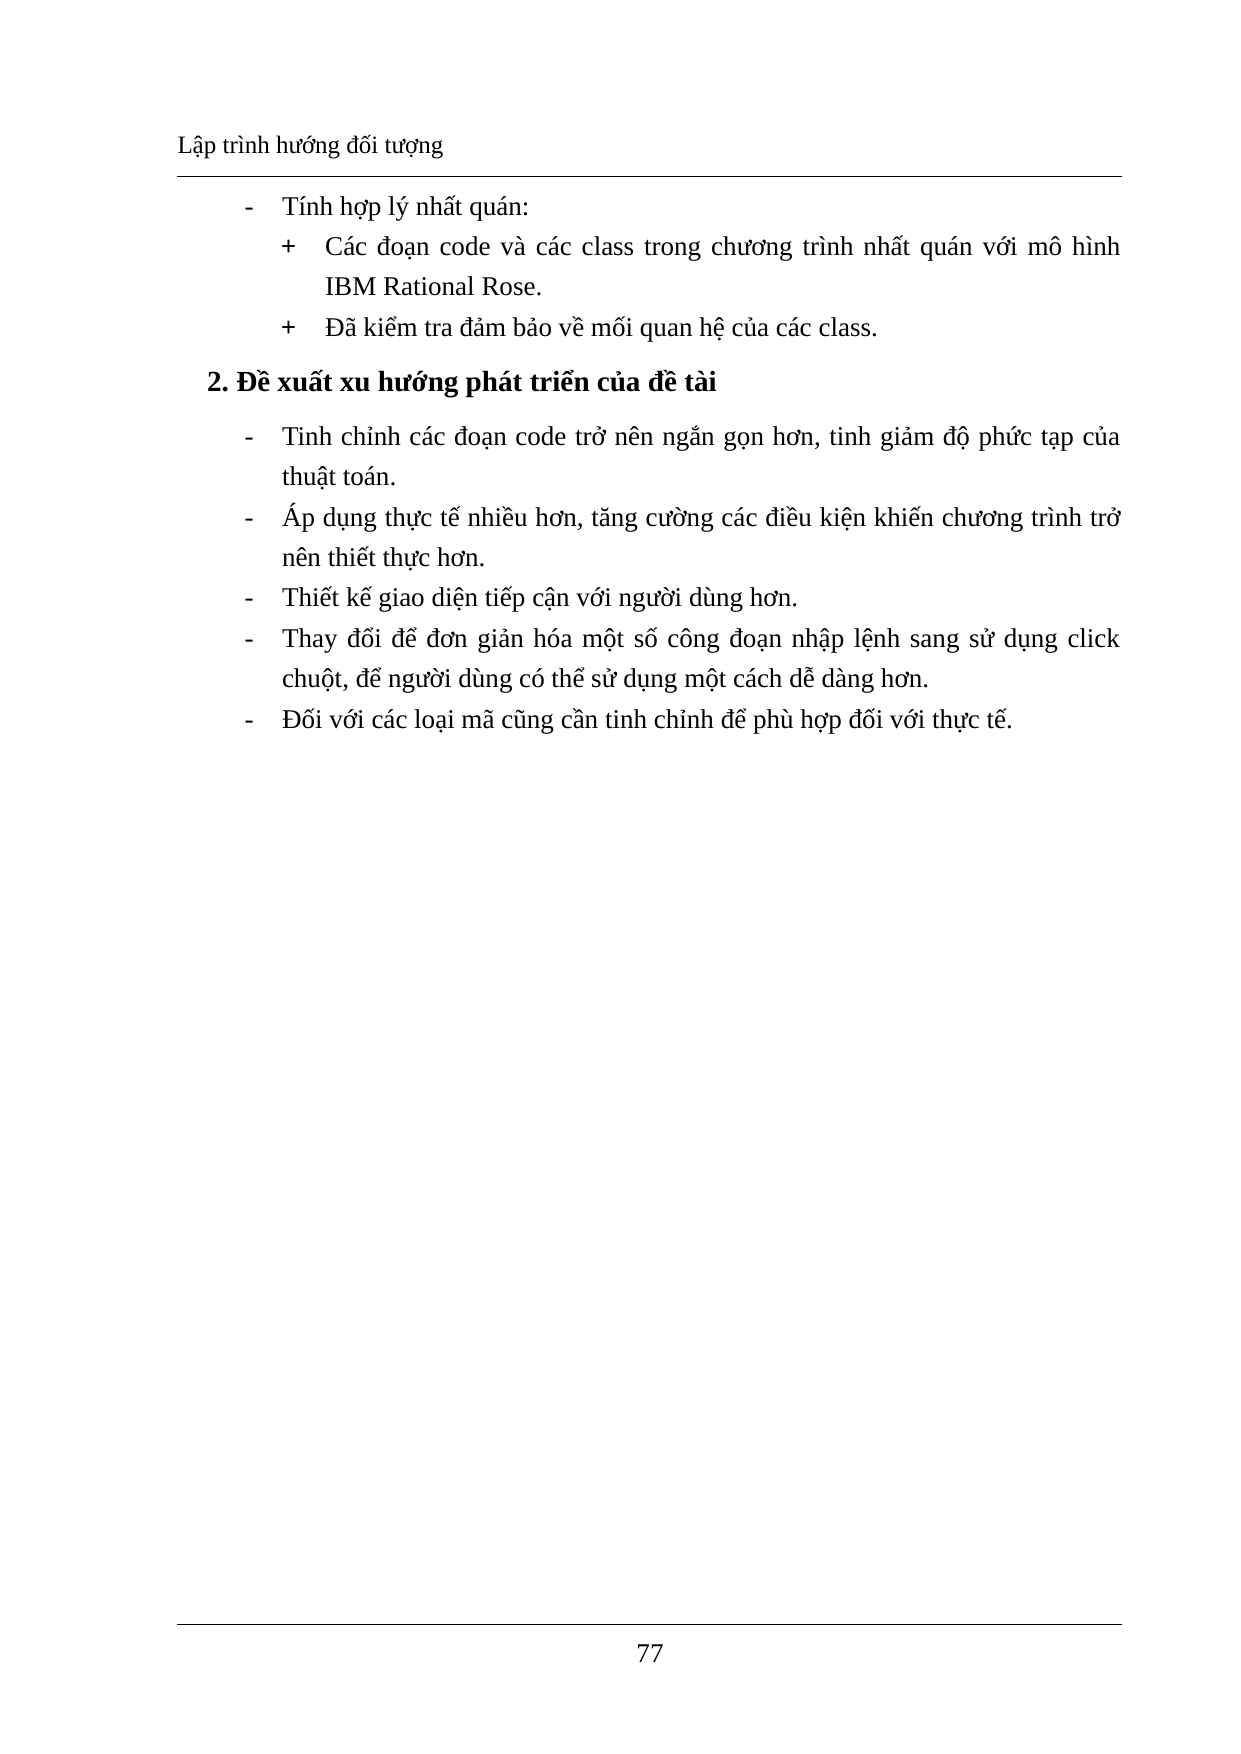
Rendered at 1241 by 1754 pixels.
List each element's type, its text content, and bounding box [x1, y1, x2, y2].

list Đối với các loại mã cũng cần tinh chỉnh để phù hợp đối với thực tế. [244, 703, 1122, 734]
list Tính hợp lý nhất quán: [244, 189, 1122, 221]
list Các đoạn code và các class trong chương trình nhất quán với mô hình IBM Rational Rose. [281, 230, 1122, 302]
list Thiết kế giao diện tiếp cận với người dùng hơn. [244, 581, 1122, 613]
list Tinh chỉnh các đoạn code trở nên ngắn gọn hơn, tinh giảm độ phức tạp của thuật toán. [244, 420, 1122, 491]
list Thay đổi để đơn giản hóa một số công đoạn nhập lệnh sang sử dụng click chuột, để người dùng có thể sử dụng một cách dễ dàng hơn. [244, 622, 1122, 693]
list Đã kiểm tra đảm bảo về mối quan hệ của các class. [281, 311, 1122, 342]
subtitle Đề xuất xu hướng phát triển của đề tài [207, 364, 1122, 397]
list Áp dụng thực tế nhiều hơn, tăng cường các điều kiện khiến chương trình trở nên thiết thực hơn. [244, 501, 1122, 572]
